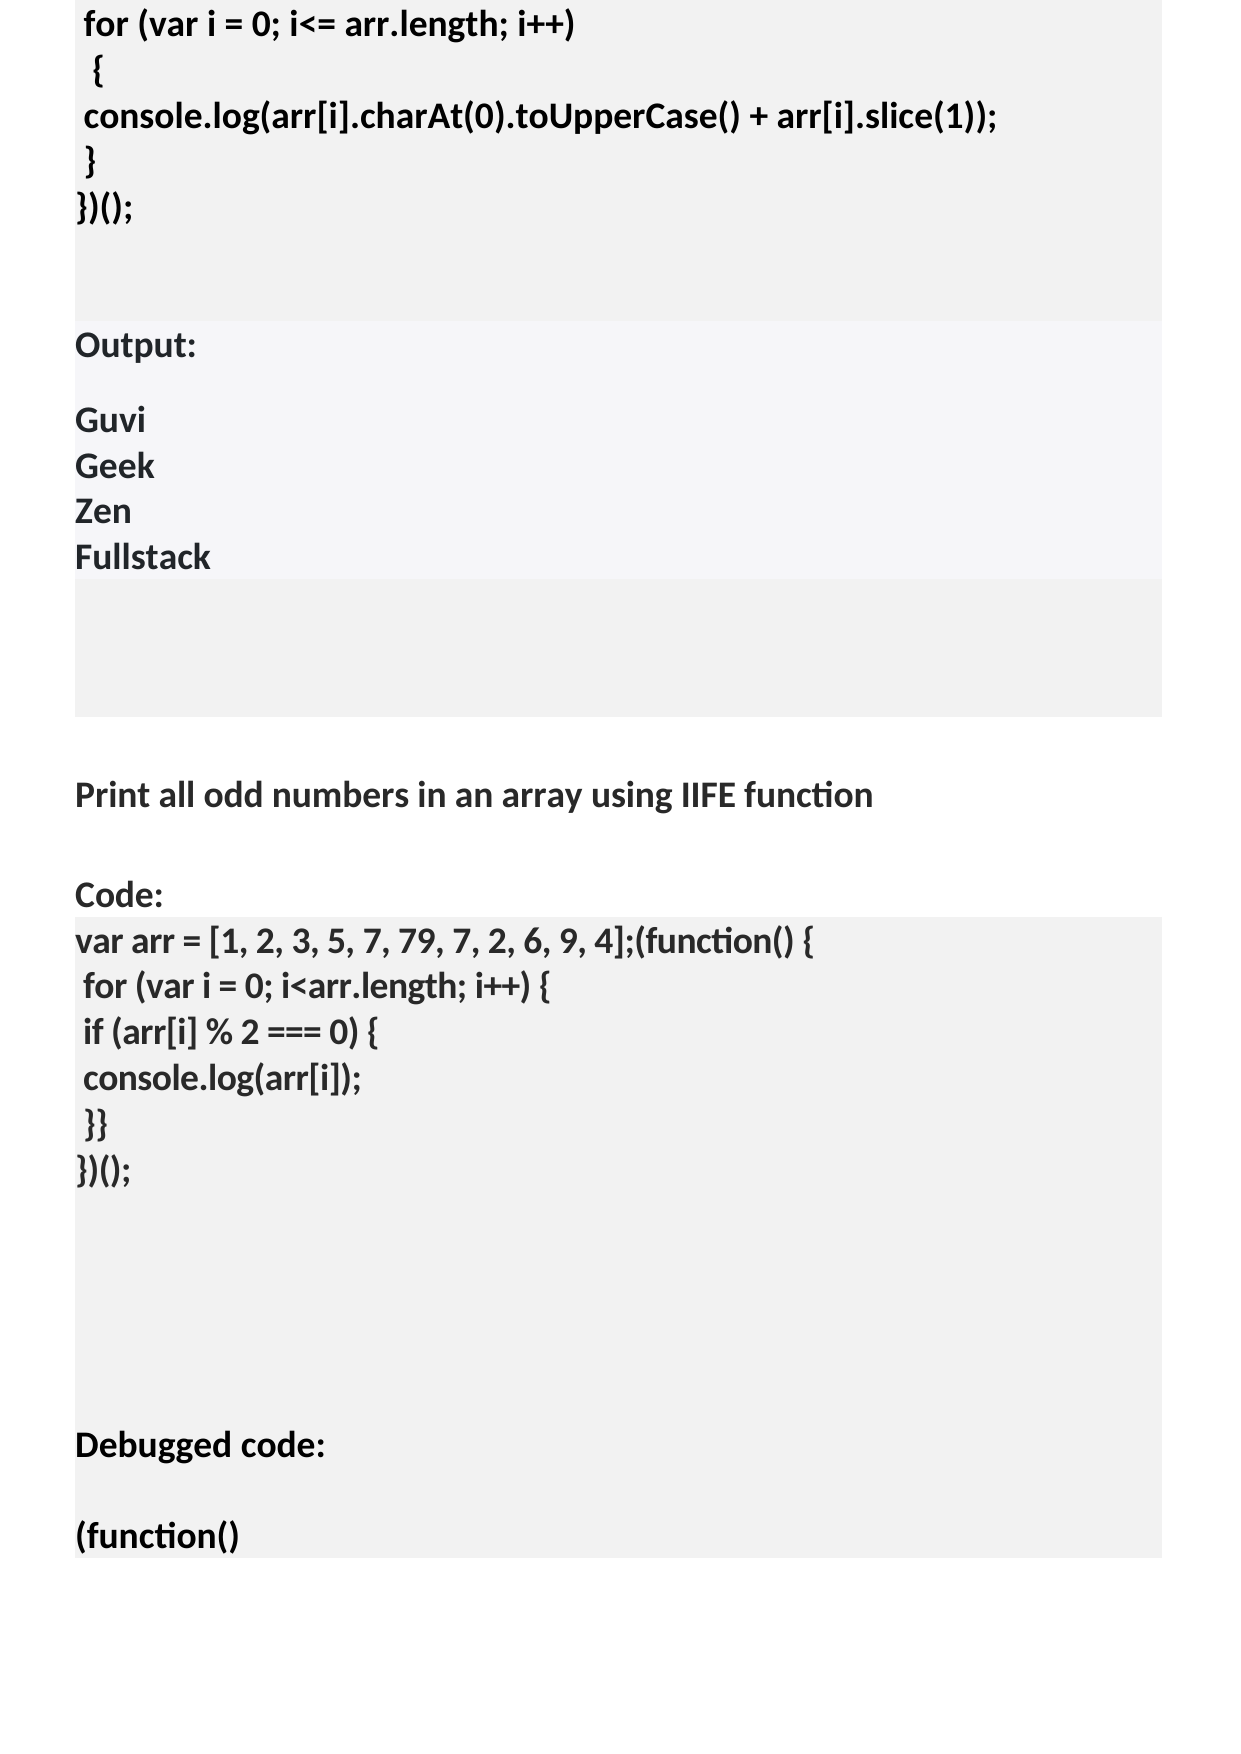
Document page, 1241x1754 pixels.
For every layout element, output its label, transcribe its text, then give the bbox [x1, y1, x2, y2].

text Fullstack [75, 533, 1162, 579]
text Guvi [75, 396, 1162, 442]
text for (var i = 0; i<= arr.length; i++) [75, 0, 1162, 46]
text var arr = [1, 2, 3, 5, 7, 79, 7, 2, 6, 9, 4];(function() { for (var i = 0; i<arr.length; i++) { if (arr[i] % 2 === 0) { console.log(arr[i]); }} })(); [75, 917, 1162, 1192]
text { [75, 46, 1162, 92]
text })(); [75, 183, 1162, 229]
text Code: [75, 867, 1162, 917]
text Geek [75, 442, 1162, 487]
text Print all odd numbers in an array using IIFE function [75, 767, 1162, 817]
subtitle Output: [75, 321, 1162, 367]
text Debugged code: [75, 1421, 1162, 1467]
text (function() [75, 1512, 1162, 1558]
text } [75, 137, 1162, 183]
text Zen [75, 487, 1162, 533]
text console.log(arr[i].charAt(0).toUpperCase() + arr[i].slice(1)); [75, 92, 1162, 137]
